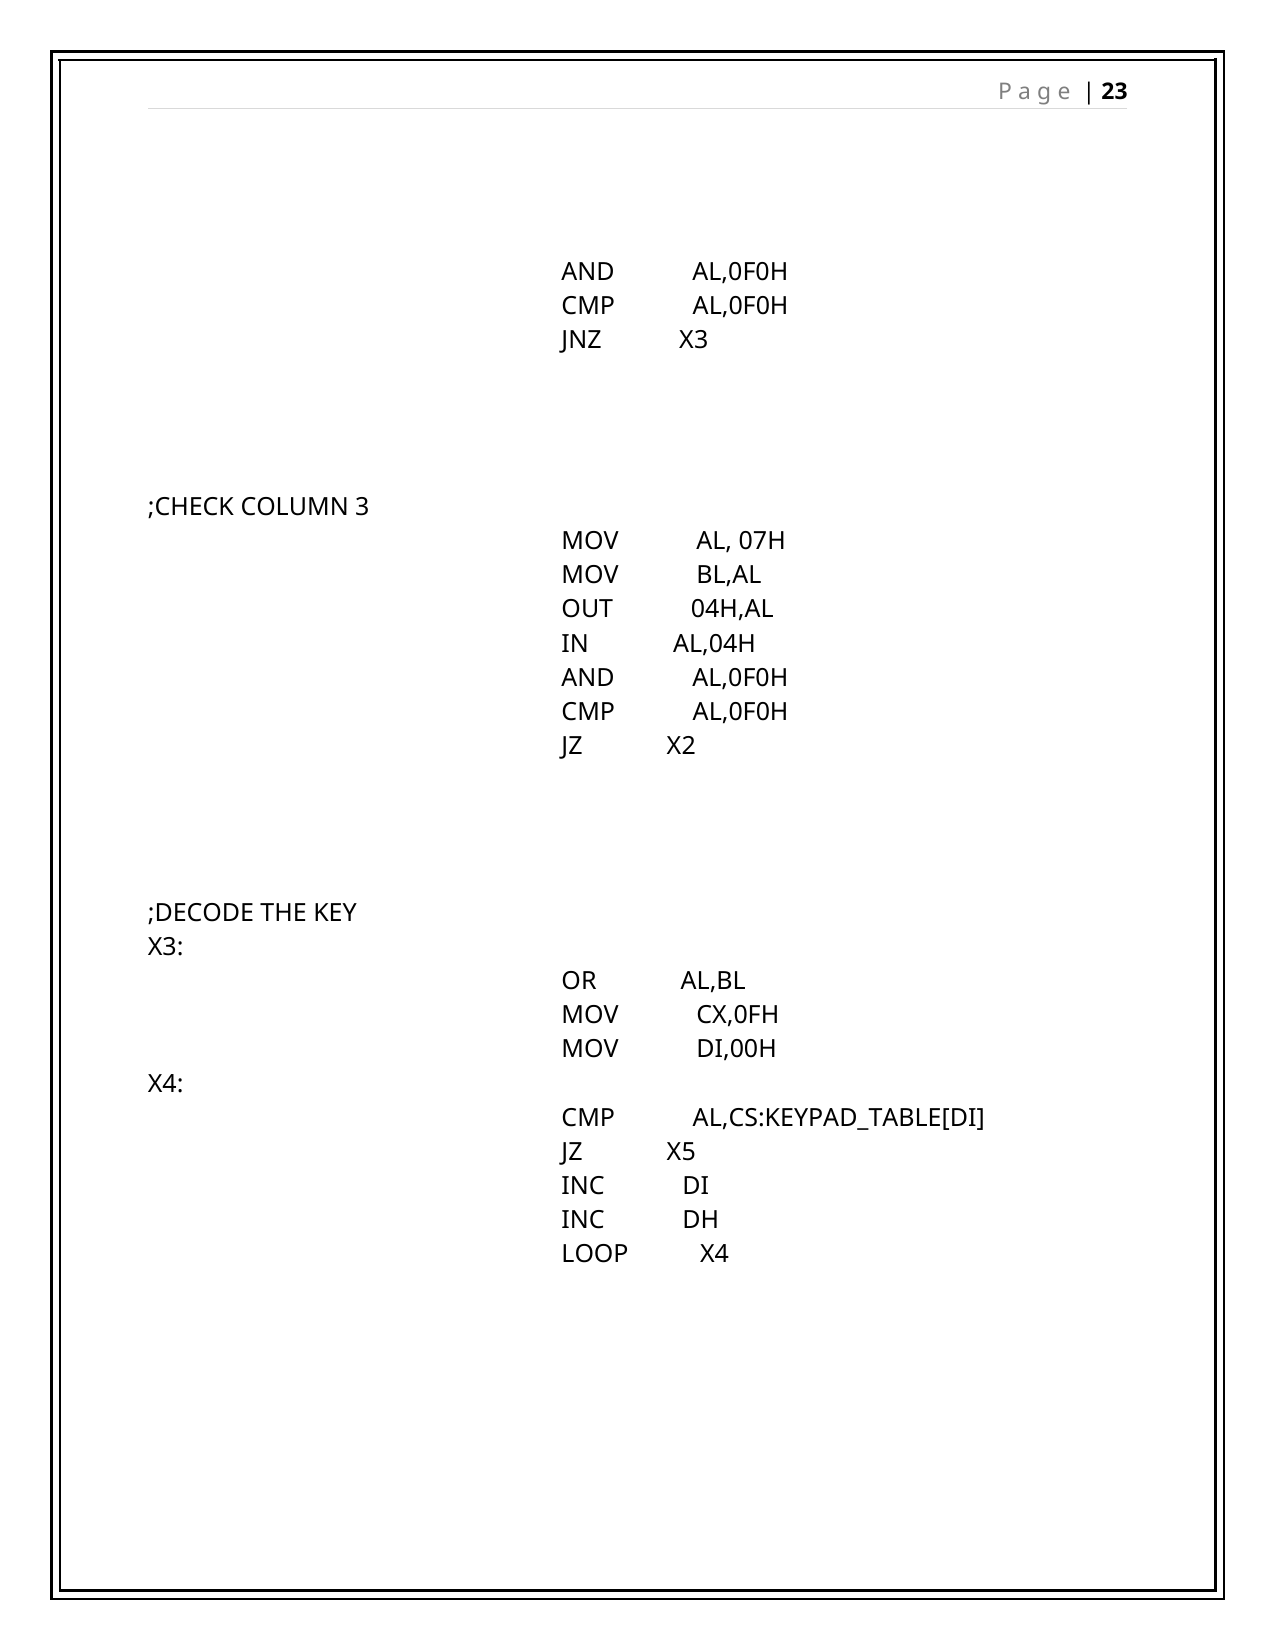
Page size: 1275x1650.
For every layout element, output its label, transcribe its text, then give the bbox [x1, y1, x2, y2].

text ;CHECK COLUMN 3 [148, 489, 1127, 523]
text X3: [148, 929, 1127, 963]
text INC DH [148, 1201, 1127, 1236]
text CMP AL,0F0H [148, 693, 1127, 727]
text CMP AL,CS:KEYPAD_TABLE[DI] [148, 1099, 1127, 1133]
text MOV BL,AL [148, 557, 1127, 591]
text X4: [148, 1065, 1127, 1099]
text AND AL,0F0H [148, 253, 1127, 287]
text AND AL,0F0H [148, 659, 1127, 693]
text INC DI [148, 1167, 1127, 1201]
text JNZ X3 [148, 321, 1127, 356]
text ;DECODE THE KEY [148, 895, 1127, 929]
text OR AL,BL [148, 963, 1127, 997]
text MOV DI,00H [148, 1031, 1127, 1065]
text CMP AL,0F0H [148, 287, 1127, 321]
text OUT 04H,AL [148, 591, 1127, 625]
text LOOP X4 [148, 1236, 1127, 1269]
text MOV CX,0FH [148, 997, 1127, 1031]
text JZ X2 [148, 727, 1127, 761]
text MOV AL, 07H [148, 523, 1127, 557]
text JZ X5 [148, 1133, 1127, 1167]
text IN AL,04H [148, 625, 1127, 659]
